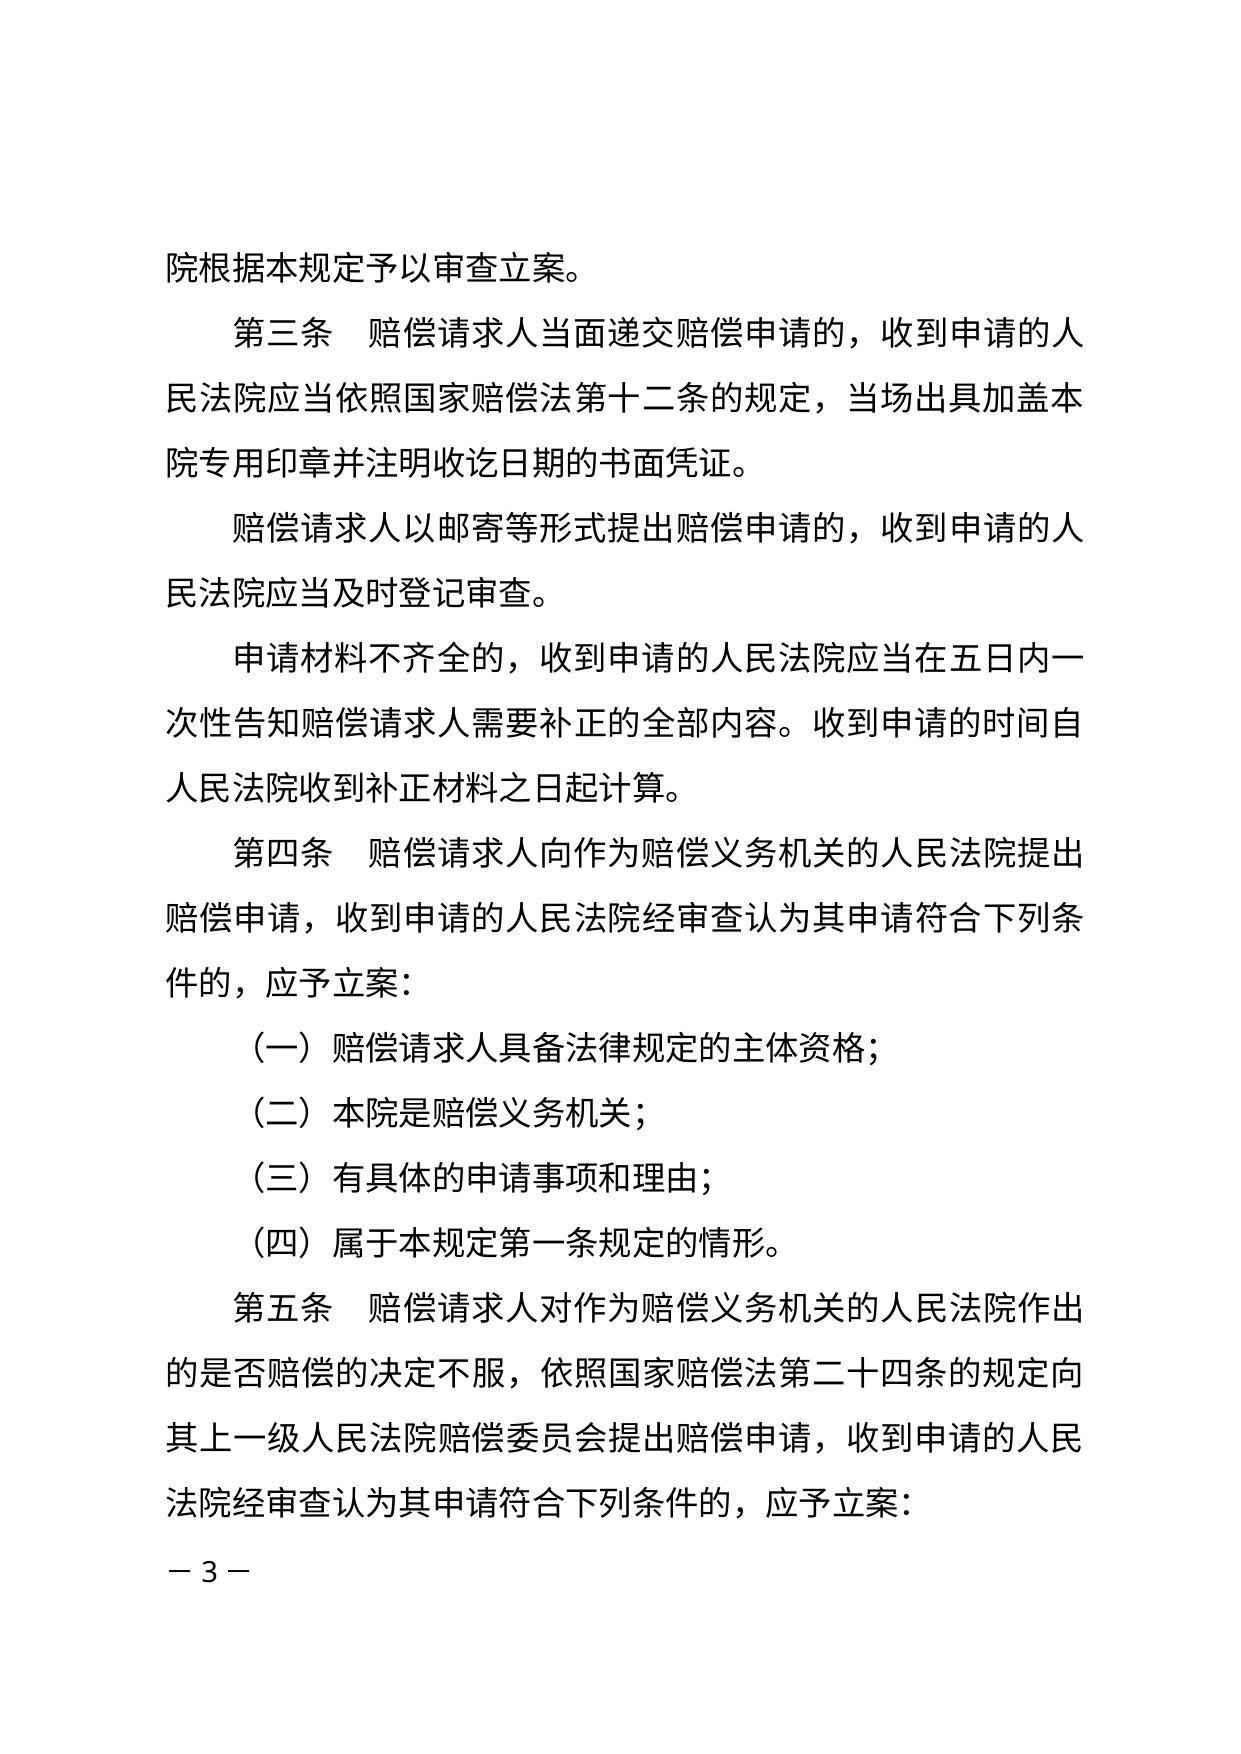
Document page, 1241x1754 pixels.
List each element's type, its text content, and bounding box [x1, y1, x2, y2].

text 第四条 赔偿请求人向作为赔偿义务机关的人民法院提出赔偿申请，收到申请的人民法院经审查认为其申请符合下列条件的，应予立案： [165, 818, 1087, 1013]
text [165, 233, 1087, 298]
text 第三条 赔偿请求人当面递交赔偿申请的，收到申请的人民法院应当依照国家赔偿法第十二条的规定，当场出具加盖本院专用印章并注明收讫日期的书面凭证。 [165, 298, 1087, 493]
text （四）属于本规定第一条规定的情形。 [165, 1208, 1087, 1273]
text 申请材料不齐全的，收到申请的人民法院应当在五日内一次性告知赔偿请求人需要补正的全部内容。收到申请的时间自人民法院收到补正材料之日起计算。 [165, 623, 1087, 818]
text （一）赔偿请求人具备法律规定的主体资格； [165, 1013, 1087, 1078]
text 赔偿请求人以邮寄等形式提出赔偿申请的，收到申请的人民法院应当及时登记审查。 [165, 493, 1087, 623]
text 第五条 赔偿请求人对作为赔偿义务机关的人民法院作出的是否赔偿的决定不服，依照国家赔偿法第二十四条的规定向其上一级人民法院赔偿委员会提出赔偿申请，收到申请的人民法院经审查认为其申请符合下列条件的，应予立案： [165, 1273, 1087, 1533]
text （三）有具体的申请事项和理由； [165, 1143, 1087, 1208]
text （二）本院是赔偿义务机关； [165, 1078, 1087, 1143]
